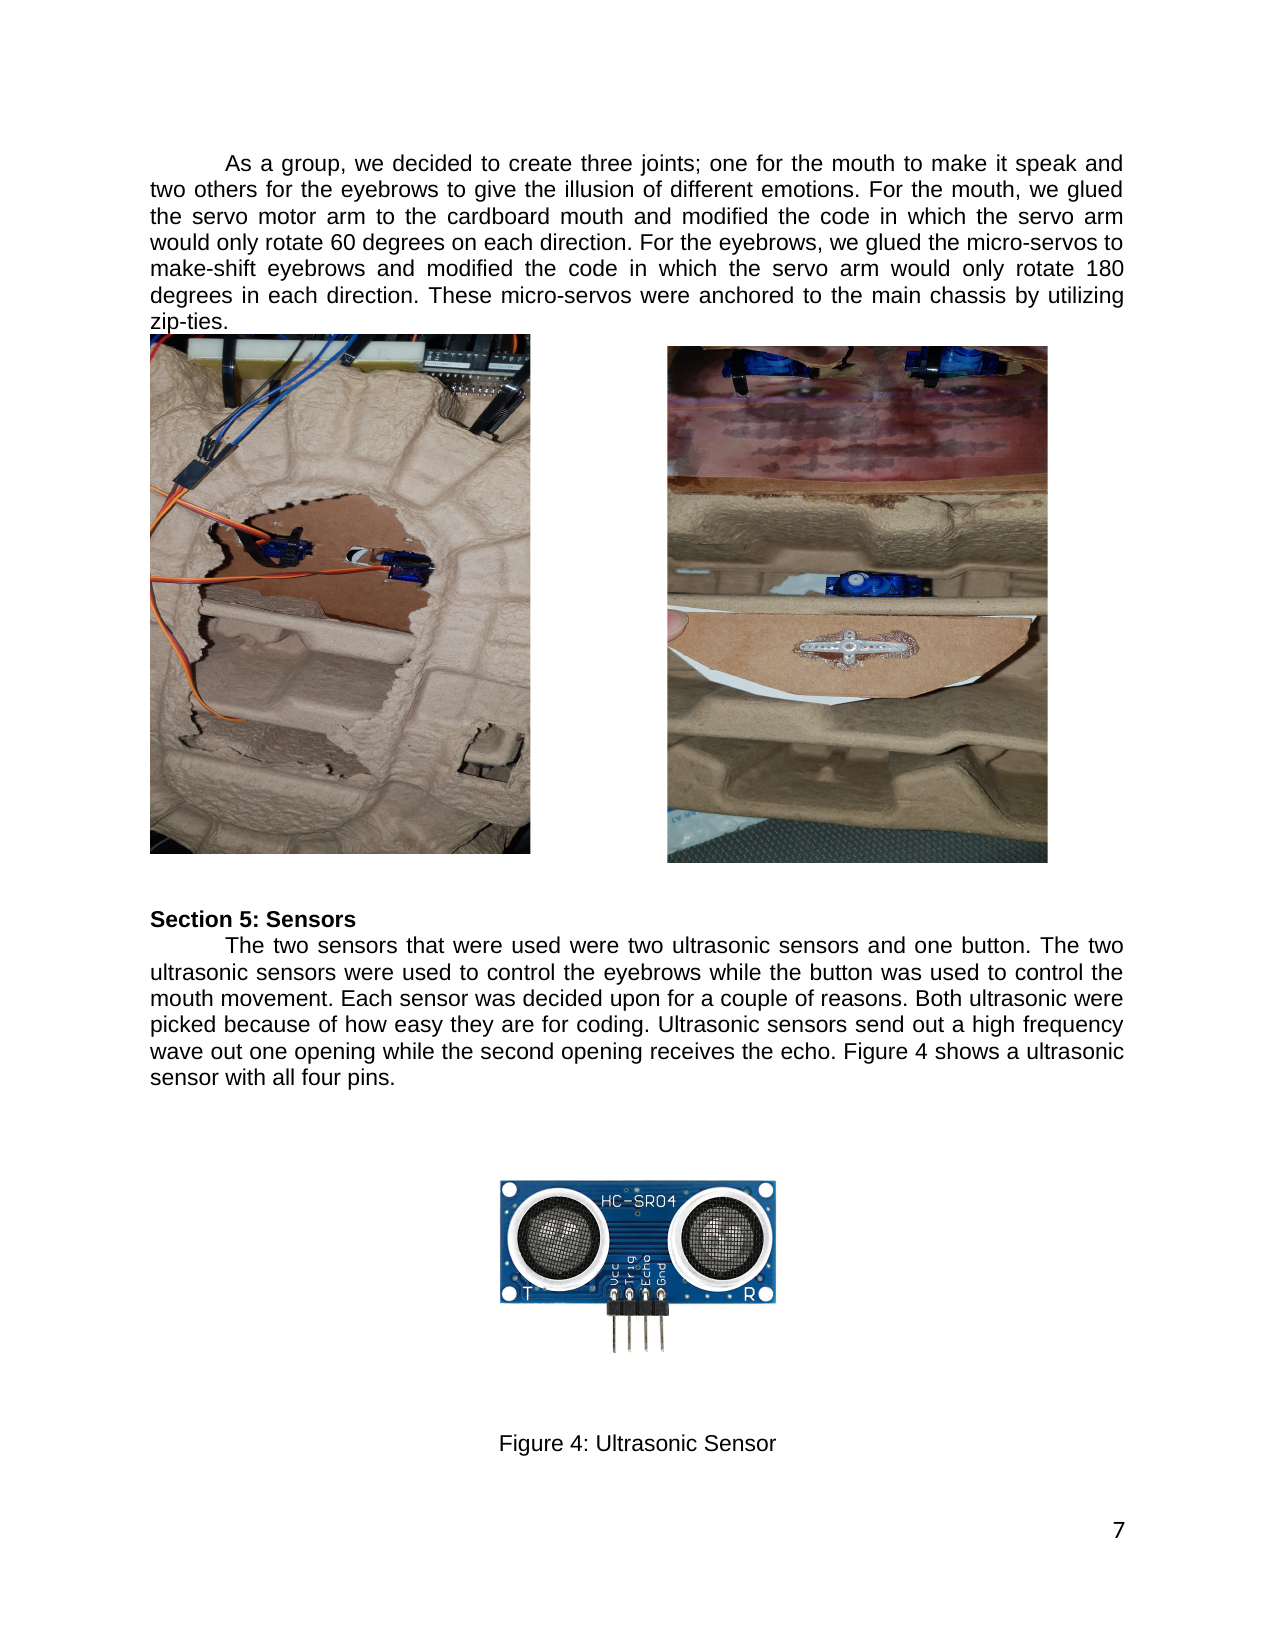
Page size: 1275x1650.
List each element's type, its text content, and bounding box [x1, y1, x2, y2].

text Figure 4: Ultrasonic Sensor [150, 1430, 1125, 1457]
picture [150, 334, 531, 854]
picture [667, 346, 1048, 863]
picture [467, 1090, 808, 1431]
text Section 5: Sensors [150, 906, 1125, 932]
text The two sensors that were used were two ultrasonic sensors and one button. The two ultrasonic sensors were used to control the eyebrows while the button was used to control the mouth movement. Each sensor was decided upon for a couple of reasons. Both ultrasonic were picked because of how easy they are for coding. Ultrasonic sensors send out a high frequency wave out one opening while the second opening receives the echo. Figure 4 shows a ultrasonic sensor with all four pins. [150, 932, 1125, 1090]
text As a group, we decided to create three joints; one for the mouth to make it speak and two others for the eyebrows to give the illusion of different emotions. For the mouth, we glued the servo motor arm to the cardboard mouth and modified the code in which the servo arm would only rotate 60 degrees on each direction. For the eyebrows, we glued the micro-servos to make-shift eyebrows and modified the code in which the servo arm would only rotate 180 degrees in each direction. These micro-servos were anchored to the main chassis by utilizing zip-ties. [150, 150, 1125, 334]
